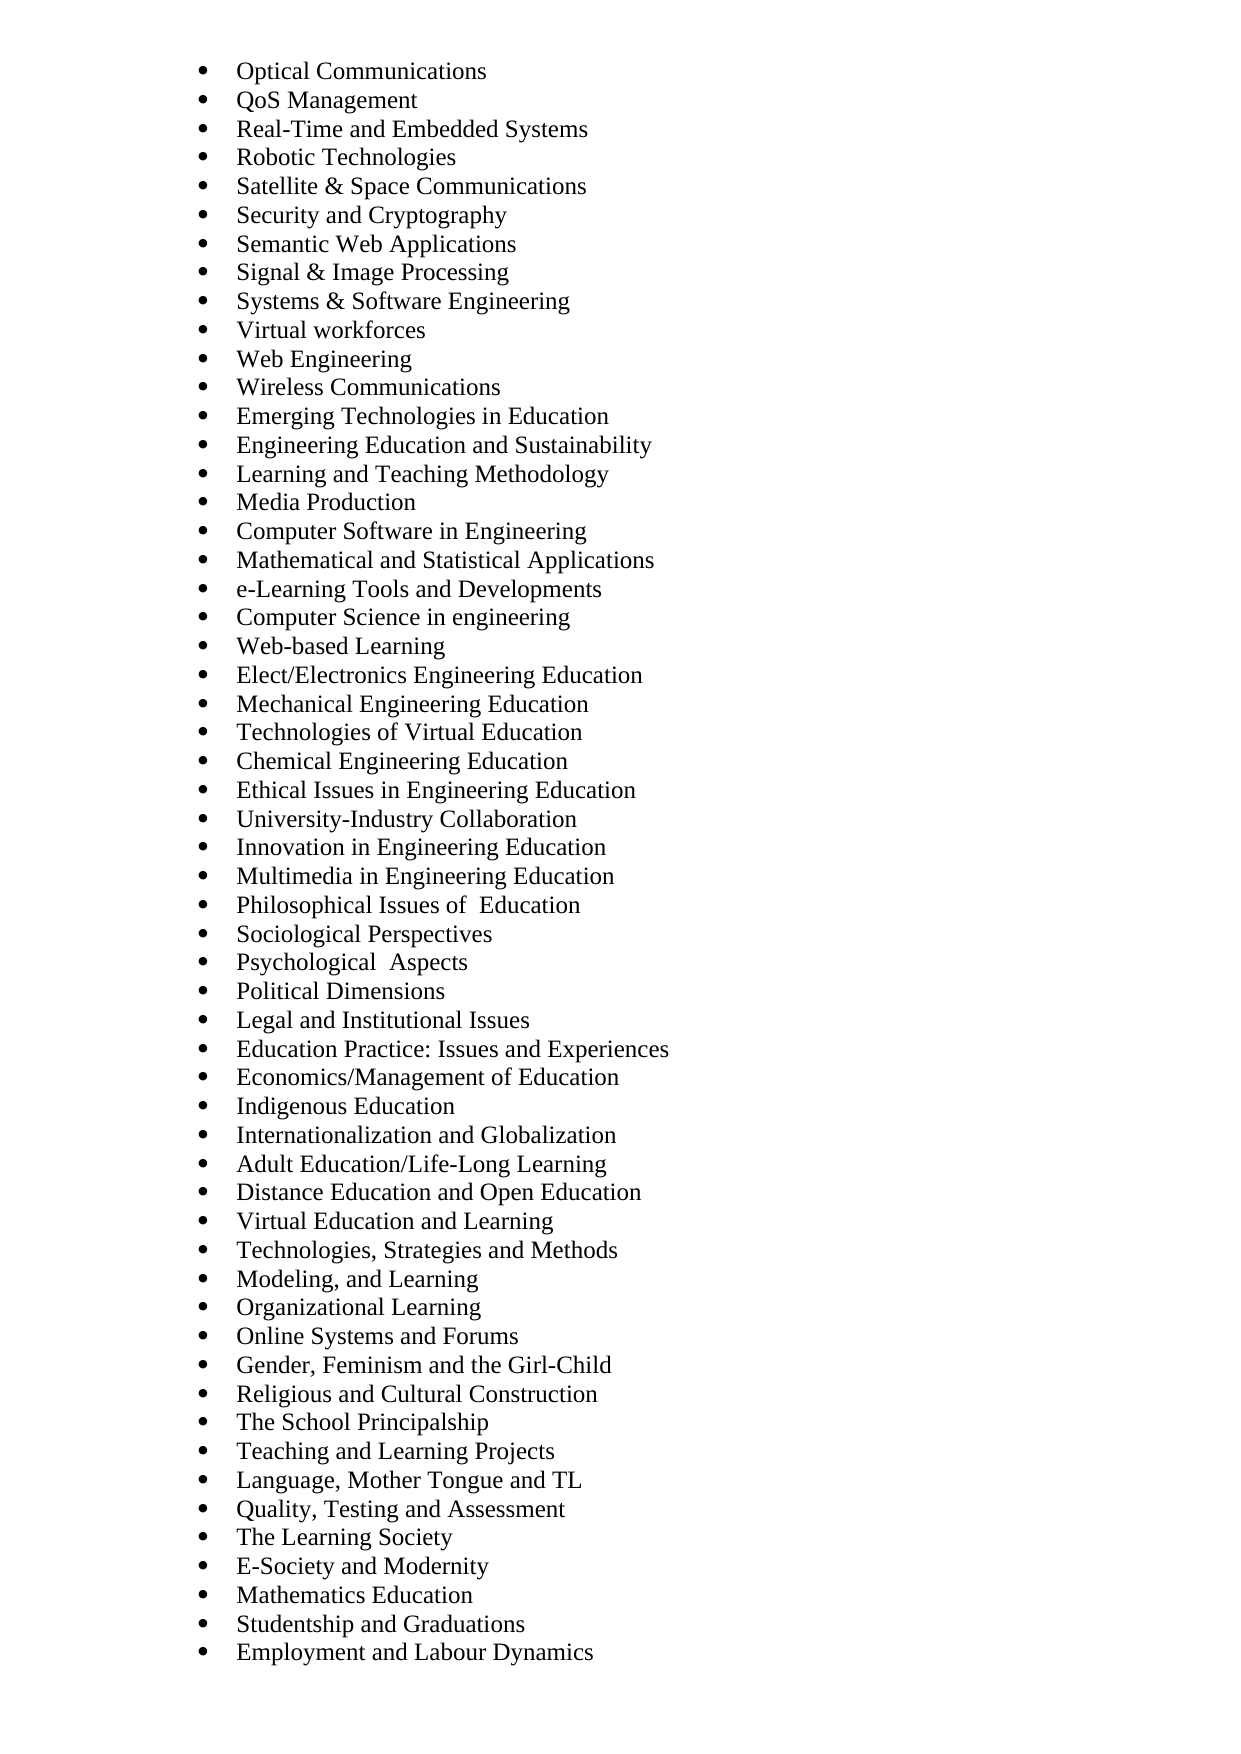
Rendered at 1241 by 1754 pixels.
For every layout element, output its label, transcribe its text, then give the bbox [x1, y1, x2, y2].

list Security and Cryptography [199, 200, 1063, 229]
list Studentship and Graduations [199, 1609, 1194, 1637]
list Innovation in Engineering Education [199, 832, 1063, 861]
list Legal and Institutional Issues [199, 1005, 1194, 1034]
list E-Society and Modernity [199, 1551, 1194, 1580]
list Religious and Cultural Construction [199, 1379, 1194, 1407]
list Semantic Web Applications [199, 229, 1063, 257]
list Emerging Technologies in Education [199, 401, 1063, 430]
list Technologies, Strategies and Methods [199, 1235, 1194, 1264]
list Teaching and Learning Projects [199, 1436, 1194, 1465]
list The Learning Society [199, 1522, 1194, 1551]
list Indigenous Education [199, 1091, 1194, 1120]
list Engineering Education and Sustainability [199, 430, 1063, 459]
list Quality, Testing and Assessment [199, 1494, 1194, 1522]
list Adult Education/Life-Long Learning [199, 1149, 1194, 1177]
list Mathematical and Statistical Applications [199, 545, 1063, 574]
list Web Engineering [199, 344, 1063, 372]
list Virtual Education and Learning [199, 1206, 1194, 1235]
list Internationalization and Globalization [199, 1120, 1194, 1149]
list Signal & Image Processing [199, 257, 1063, 286]
list University-Industry Collaboration [199, 804, 1063, 832]
list Psychological Aspects [199, 947, 1194, 976]
list The School Principalship [199, 1407, 1194, 1436]
list Robotic Technologies [199, 142, 1063, 171]
list QoS Management [199, 85, 1063, 114]
list Media Production [199, 487, 1063, 516]
list Wireless Communications [199, 372, 1063, 401]
list Sociological Perspectives [199, 919, 1194, 947]
list Technologies of Virtual Education [199, 717, 1063, 746]
list Chemical Engineering Education [199, 746, 1063, 775]
list Computer Science in engineering [199, 602, 1063, 631]
list Optical Communications [199, 56, 1063, 85]
list Ethical Issues in Engineering Education [199, 775, 1063, 804]
list Online Systems and Forums [199, 1321, 1194, 1350]
list Systems & Software Engineering [199, 286, 1063, 315]
list Political Dimensions [199, 976, 1194, 1005]
list Education Practice: Issues and Experiences [199, 1034, 1194, 1062]
list Philosophical Issues of Education [199, 890, 1194, 919]
list Gender, Feminism and the Girl-Child [199, 1350, 1194, 1379]
list Organizational Learning [199, 1292, 1194, 1321]
list Elect/Electronics Engineering Education [199, 660, 1063, 689]
list Employment and Labour Dynamics [199, 1637, 1194, 1666]
list Computer Software in Engineering [199, 516, 1063, 545]
list Distance Education and Open Education [199, 1177, 1194, 1206]
list Mathematics Education [199, 1580, 1194, 1609]
list Mechanical Engineering Education [199, 689, 1063, 717]
list Modeling, and Learning [199, 1264, 1194, 1292]
list Learning and Teaching Methodology [199, 459, 1063, 487]
list e-Learning Tools and Developments [199, 574, 1063, 602]
list Language, Mother Tongue and TL [199, 1465, 1194, 1494]
list Real-Time and Embedded Systems [199, 114, 1063, 142]
list Satellite & Space Communications [199, 171, 1063, 200]
list Multimedia in Engineering Education [199, 861, 1063, 890]
list Web-based Learning [199, 631, 1063, 660]
list Economics/Management of Education [199, 1062, 1194, 1091]
list Virtual workforces [199, 315, 1063, 344]
